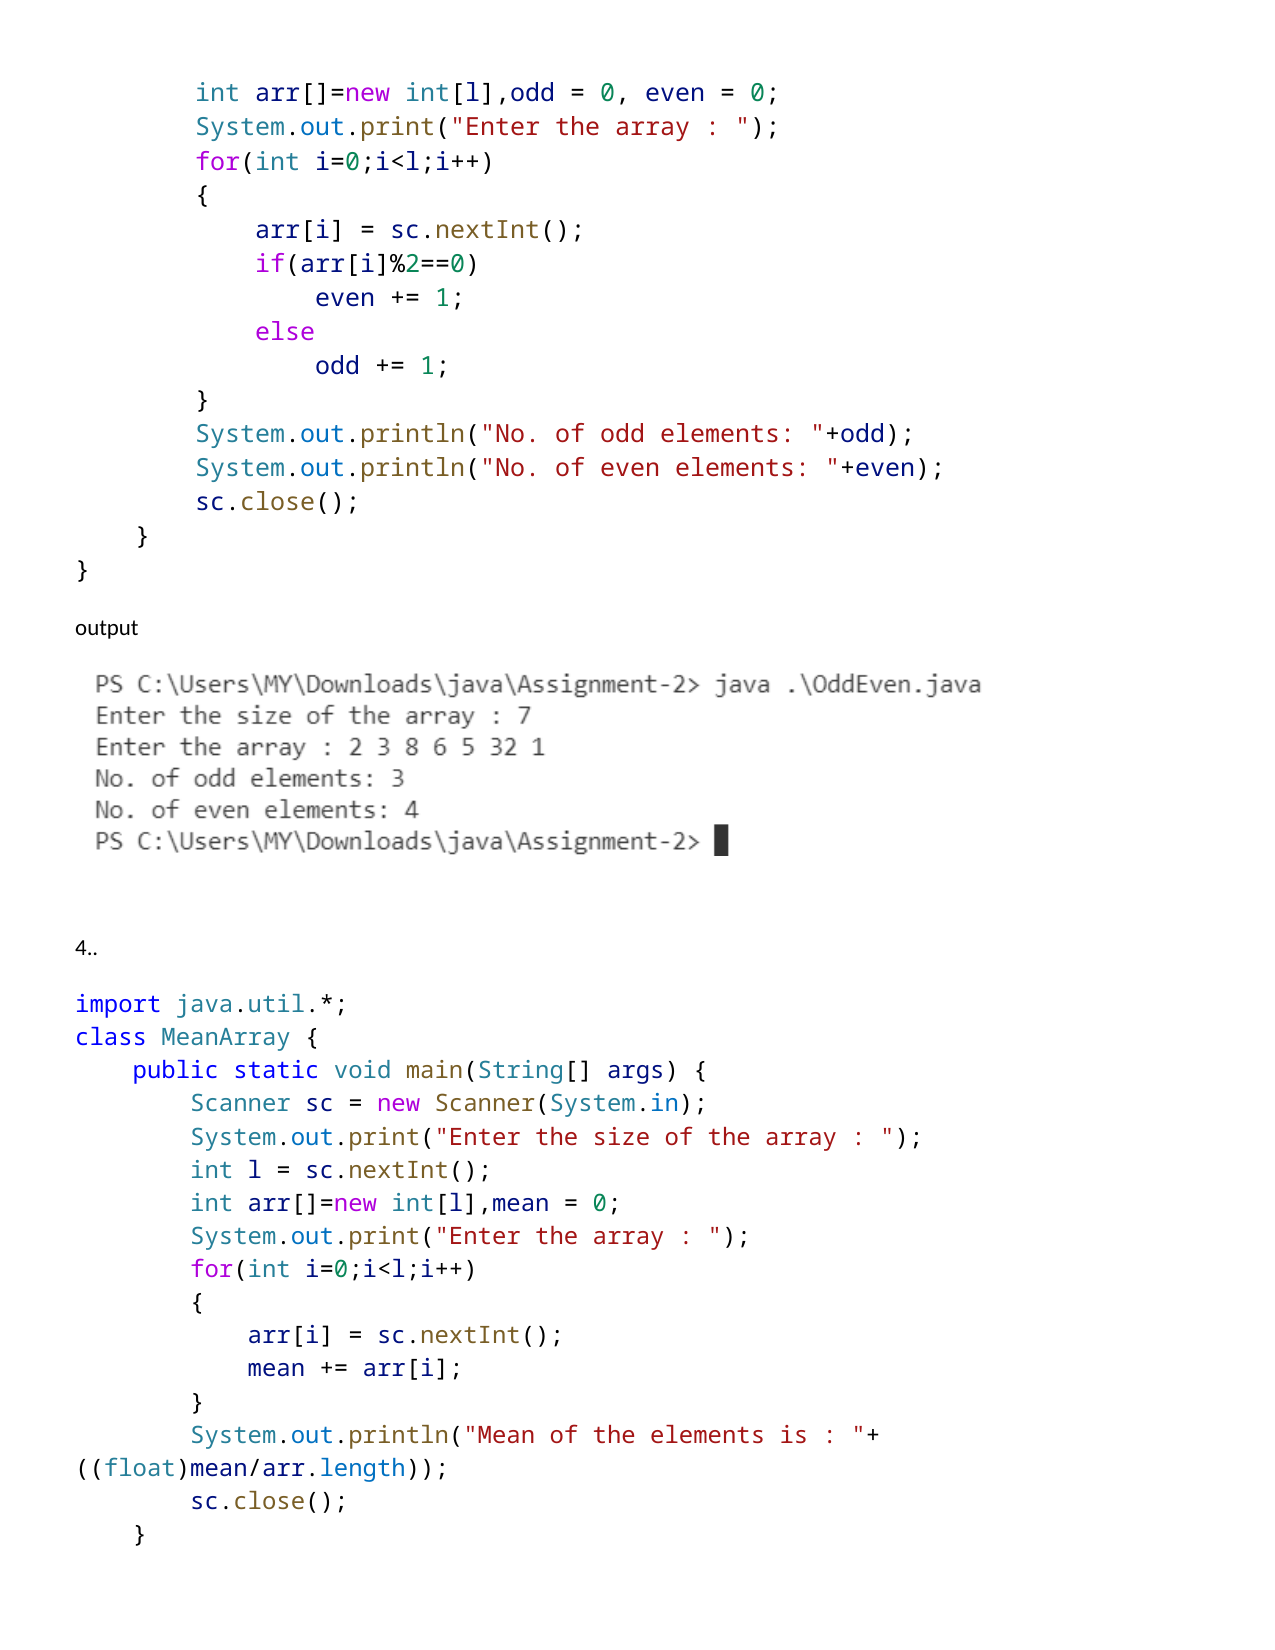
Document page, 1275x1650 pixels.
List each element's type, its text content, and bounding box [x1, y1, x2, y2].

text System.out.print("Enter the array : "); [75, 1218, 1200, 1251]
text } [75, 518, 1200, 552]
text System.out.println("No. of even elements: "+even); [75, 450, 1200, 484]
text mean += arr[i]; [75, 1351, 1200, 1384]
text int l = sc.nextInt(); [75, 1152, 1200, 1185]
text for(int i=0;i<l;i++) [75, 143, 1200, 177]
picture [75, 666, 999, 856]
text System.out.print("Enter the size of the array : "); [75, 1119, 1200, 1152]
text output [75, 613, 1200, 641]
text int arr[]=new int[l],mean = 0; [75, 1185, 1200, 1218]
text 4.. [75, 933, 1200, 961]
text import java.util.*; [75, 986, 1200, 1019]
text sc.close(); [75, 484, 1200, 518]
text System.out.println("Mean of the elements is : "+((float)mean/arr.length)); [75, 1417, 1200, 1483]
text System.out.print("Enter the array : "); [75, 109, 1200, 143]
text arr[i] = sc.nextInt(); [75, 1318, 1200, 1351]
text { [75, 1284, 1200, 1318]
text if(arr[i]%2==0) [75, 245, 1200, 279]
text int arr[]=new int[l],odd = 0, even = 0; [75, 75, 1200, 109]
text System.out.println("No. of odd elements: "+odd); [75, 416, 1200, 450]
text arr[i] = sc.nextInt(); [75, 211, 1200, 245]
text } [75, 382, 1200, 416]
text Scanner sc = new Scanner(System.in); [75, 1086, 1200, 1119]
text public static void main(String[] args) { [75, 1053, 1200, 1086]
text odd += 1; [75, 347, 1200, 382]
text for(int i=0;i<l;i++) [75, 1251, 1200, 1284]
text else [75, 313, 1200, 347]
text } [75, 1384, 1200, 1417]
text even += 1; [75, 279, 1200, 313]
text class MeanArray { [75, 1019, 1200, 1053]
text sc.close(); [75, 1483, 1200, 1516]
text } [75, 552, 1200, 586]
text { [75, 177, 1200, 211]
text } [75, 1516, 1200, 1549]
